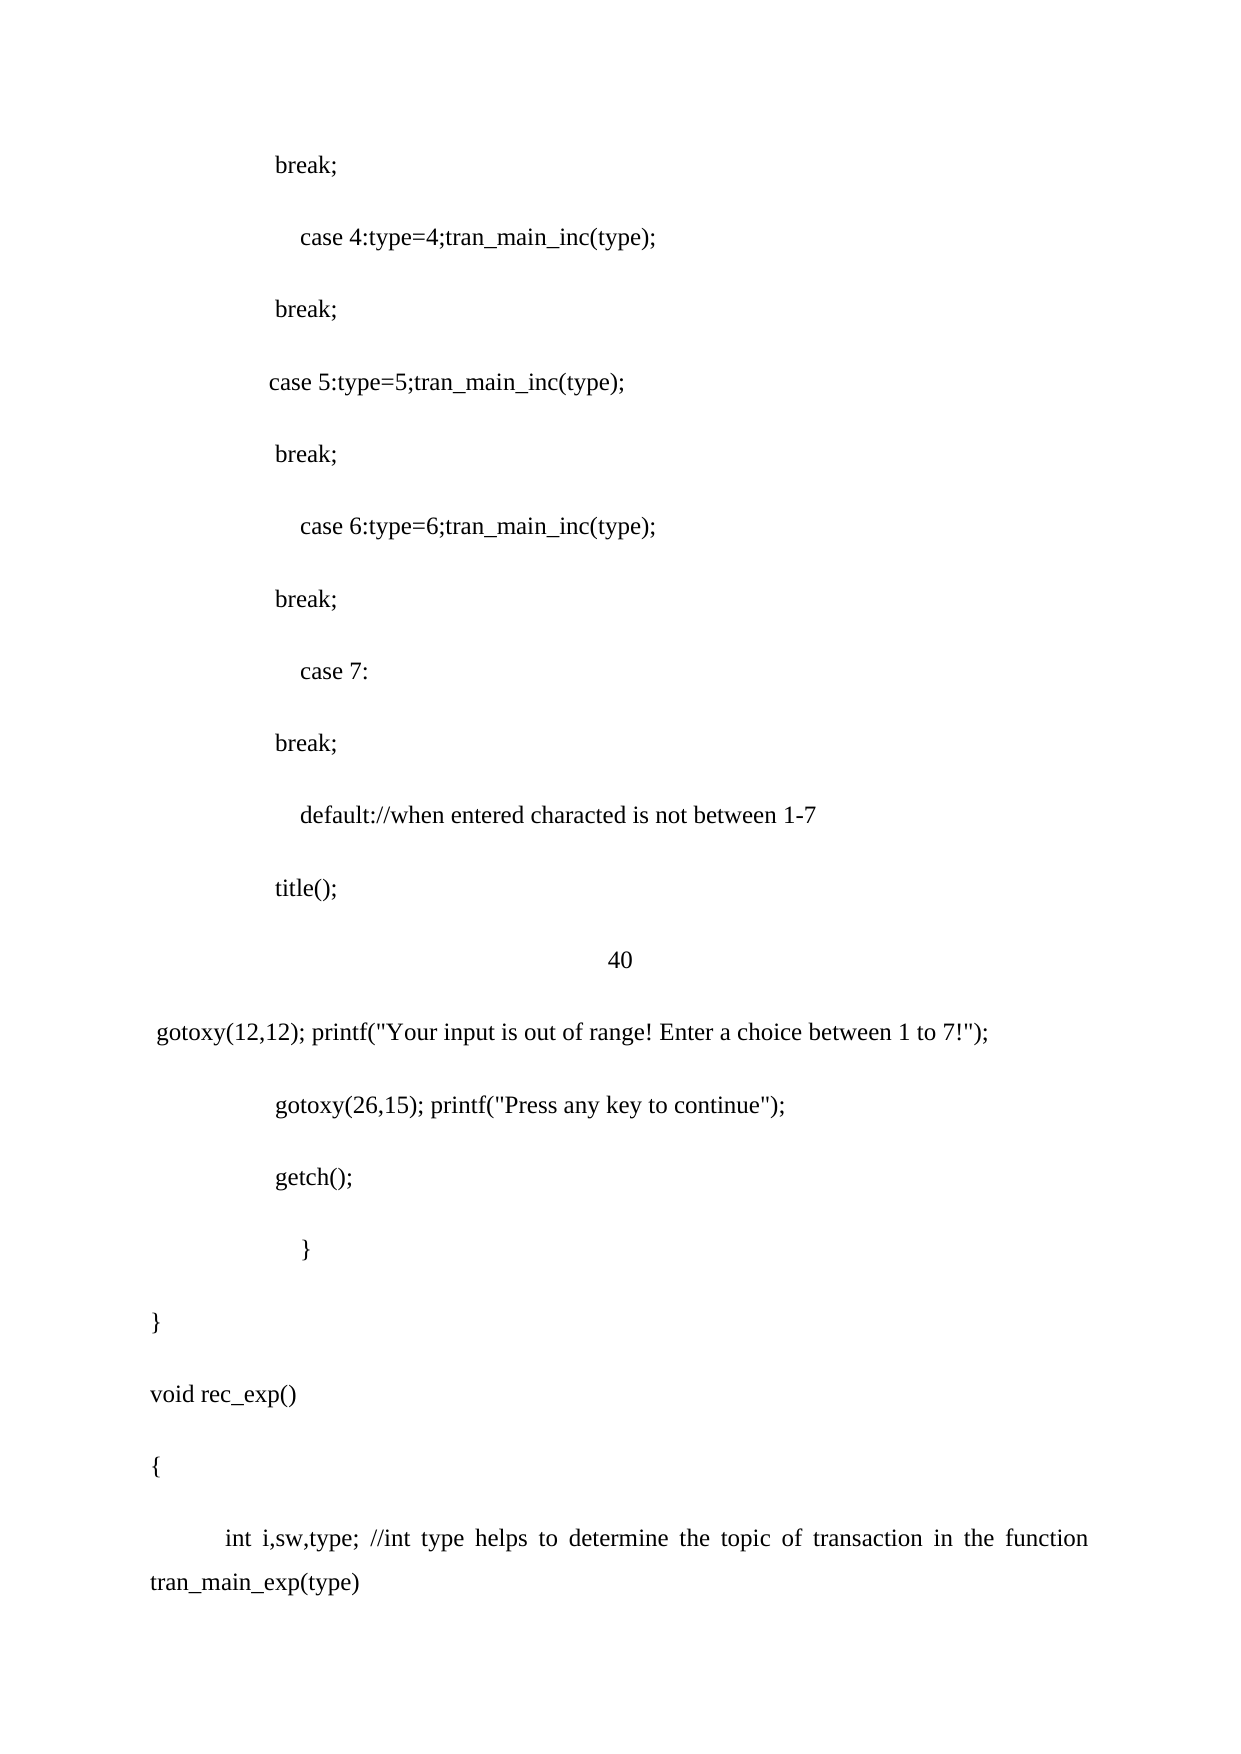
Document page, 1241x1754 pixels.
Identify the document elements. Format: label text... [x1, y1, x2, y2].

text break; [150, 584, 1090, 612]
text case 7: [225, 656, 1090, 685]
text title(); [150, 873, 1090, 902]
text } [150, 1307, 1090, 1335]
text break; [150, 728, 1090, 757]
text 40 [150, 945, 1090, 974]
text void rec_exp() [150, 1379, 1090, 1408]
text break; [150, 294, 1090, 323]
text case 6:type=6;tran_main_inc(type); [150, 511, 1090, 540]
text int i,sw,type; //int type helps to determine the topic of transaction in the function tran_main_exp(type) [150, 1523, 1090, 1595]
text case 5:type=5;tran_main_inc(type); [150, 367, 1090, 396]
text getch(); [150, 1162, 1090, 1191]
text case 4:type=4;tran_main_inc(type); [150, 222, 1090, 251]
text gotoxy(26,15); printf("Press any key to continue"); [150, 1090, 1090, 1118]
text } [150, 1234, 1090, 1263]
text gotoxy(12,12); printf("Your input is out of range! Enter a choice between 1 to 7!"); [150, 1017, 1090, 1046]
text default://when entered characted is not between 1-7 [150, 801, 1090, 829]
text break; [150, 439, 1090, 468]
text { [150, 1451, 1090, 1480]
text break; [150, 150, 1090, 179]
